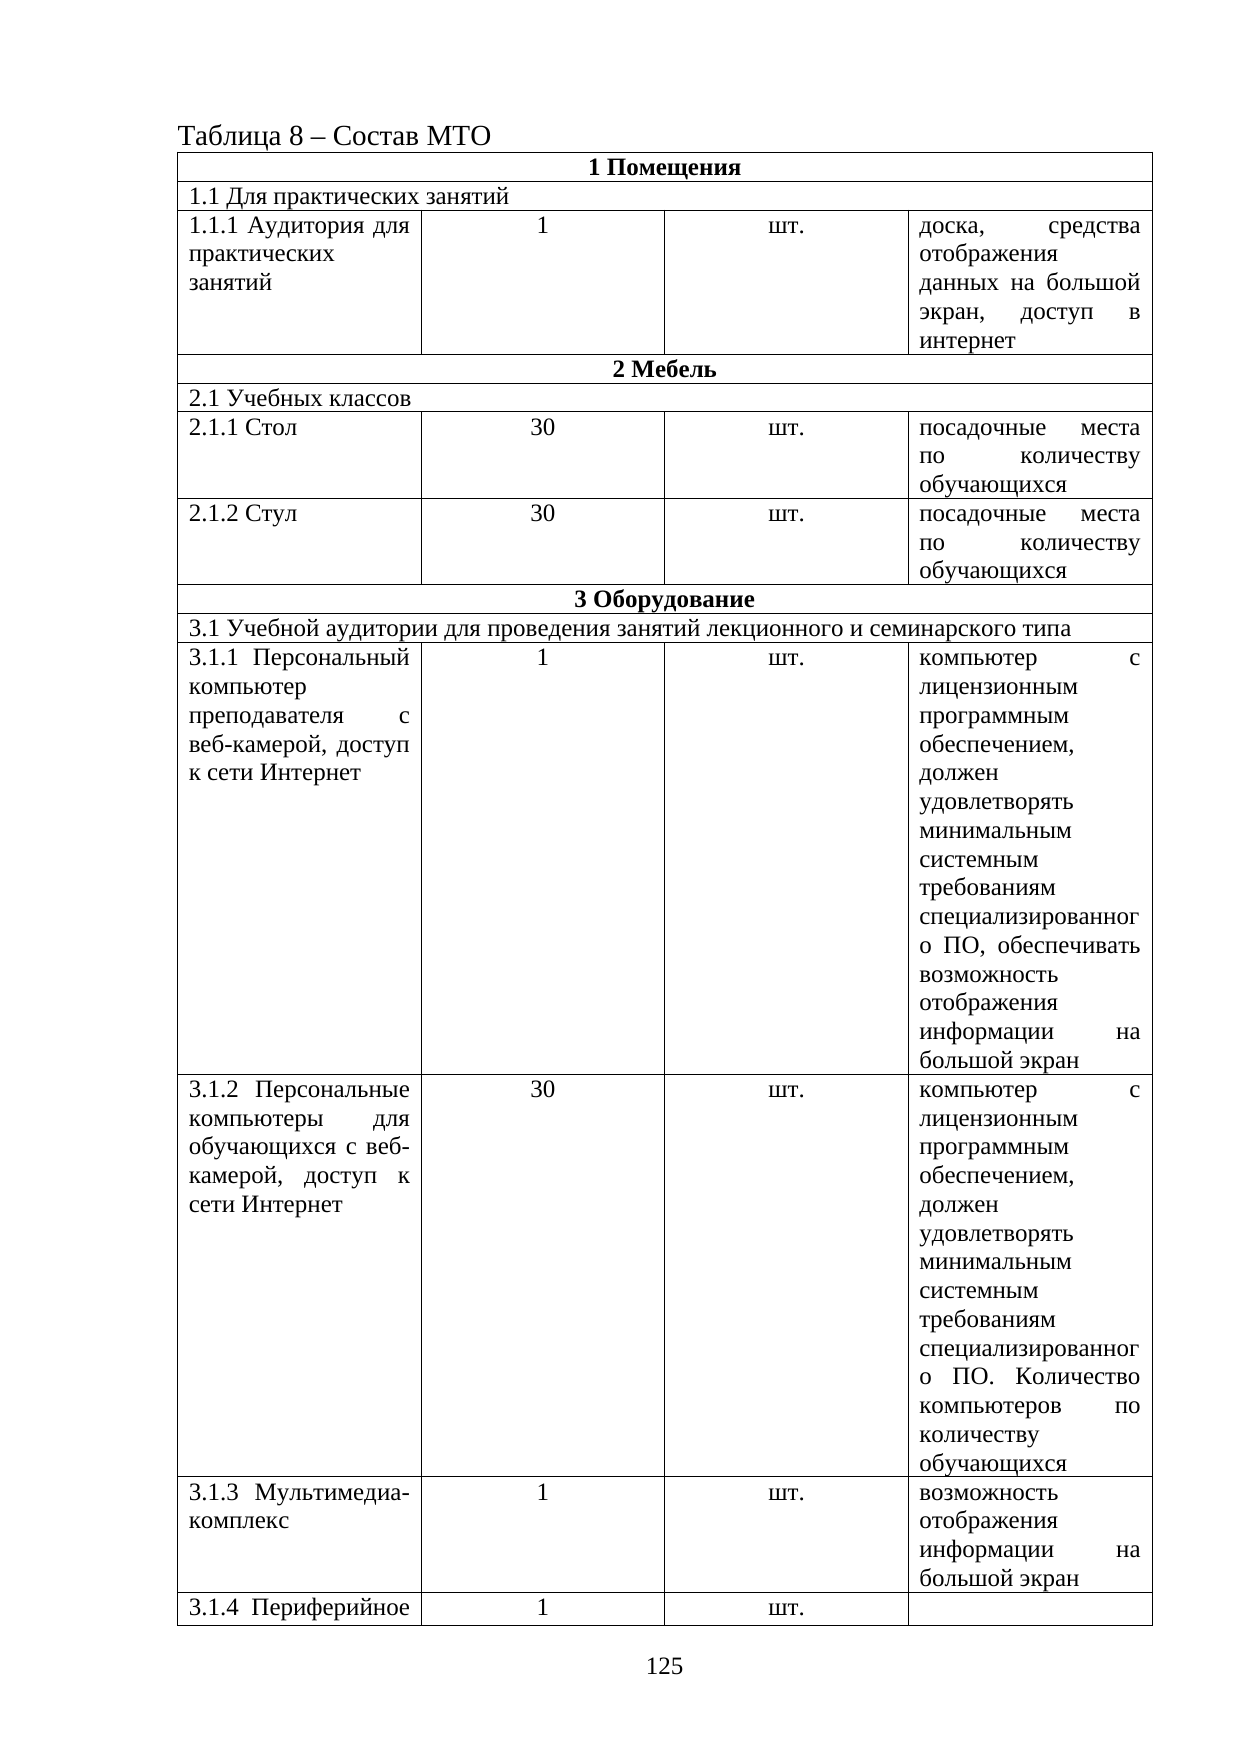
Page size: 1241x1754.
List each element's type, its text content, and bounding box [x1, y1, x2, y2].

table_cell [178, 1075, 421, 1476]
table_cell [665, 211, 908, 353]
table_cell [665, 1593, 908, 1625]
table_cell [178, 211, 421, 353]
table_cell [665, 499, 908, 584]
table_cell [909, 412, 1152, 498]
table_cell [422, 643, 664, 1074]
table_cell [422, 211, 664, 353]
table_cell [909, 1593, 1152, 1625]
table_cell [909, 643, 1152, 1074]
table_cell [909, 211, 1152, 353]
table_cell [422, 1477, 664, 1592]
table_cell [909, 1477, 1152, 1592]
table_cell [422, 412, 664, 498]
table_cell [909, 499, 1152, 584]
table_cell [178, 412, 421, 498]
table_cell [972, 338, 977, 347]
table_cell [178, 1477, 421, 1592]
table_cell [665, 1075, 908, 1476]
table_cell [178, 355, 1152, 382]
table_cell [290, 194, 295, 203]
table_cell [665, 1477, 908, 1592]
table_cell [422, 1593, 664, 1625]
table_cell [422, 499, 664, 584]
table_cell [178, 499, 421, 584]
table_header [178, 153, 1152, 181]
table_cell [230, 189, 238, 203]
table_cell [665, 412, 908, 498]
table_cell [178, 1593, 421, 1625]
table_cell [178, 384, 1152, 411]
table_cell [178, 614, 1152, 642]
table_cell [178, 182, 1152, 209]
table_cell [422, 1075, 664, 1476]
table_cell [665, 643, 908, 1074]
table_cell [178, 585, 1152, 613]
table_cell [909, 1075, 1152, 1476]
text Таблица 8 – Состав МТО [177, 118, 1152, 152]
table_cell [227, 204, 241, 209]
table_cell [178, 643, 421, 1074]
